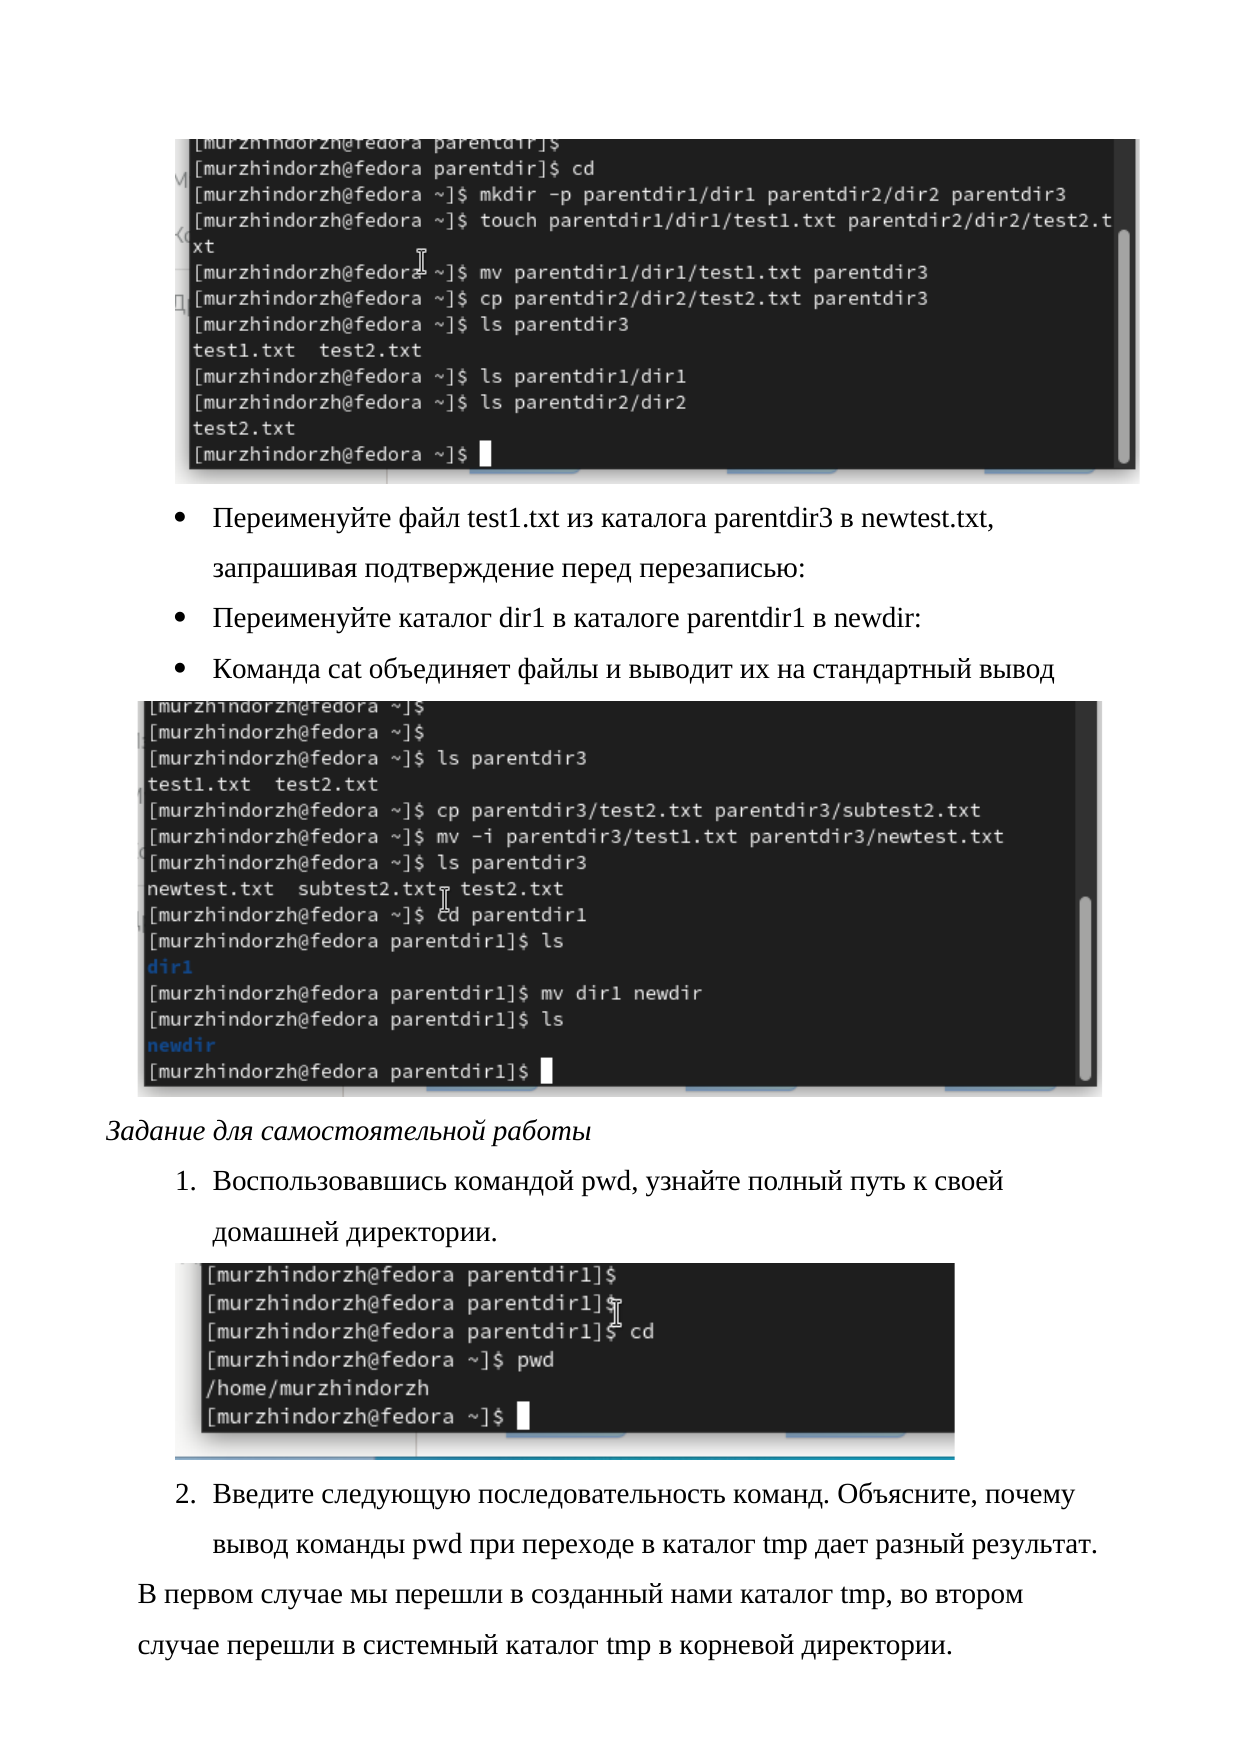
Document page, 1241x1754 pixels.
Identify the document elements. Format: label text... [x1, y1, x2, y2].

list Введите следующую последовательность команд. Объясните, почему вывод команды pwd при переходе в каталог tmp дает разный результат. [175, 1476, 1103, 1560]
list Переименуйте файл test1.txt из каталога parentdir3 в newtest.txt, запрашивая подтверждение перед перезаписью: [175, 500, 1103, 584]
picture [175, 139, 1140, 484]
text В первом случае мы перешли в созданный нами каталог tmp, во втором случае перешли в системный каталог tmp в корневой директории. [137, 1577, 1103, 1661]
picture [175, 1263, 955, 1460]
list Переименуйте каталог dir1 в каталоге parentdir1 в newdir: [175, 601, 1103, 634]
list Команда cat объединяет файлы и выводит их на стандартный вывод [175, 651, 1103, 685]
list Воспользовавшись командой pwd, узнайте полный путь к своей домашней директории. [175, 1163, 1103, 1247]
picture [137, 701, 1103, 1097]
subtitle Задание для самостоятельной работы [106, 1113, 1103, 1147]
